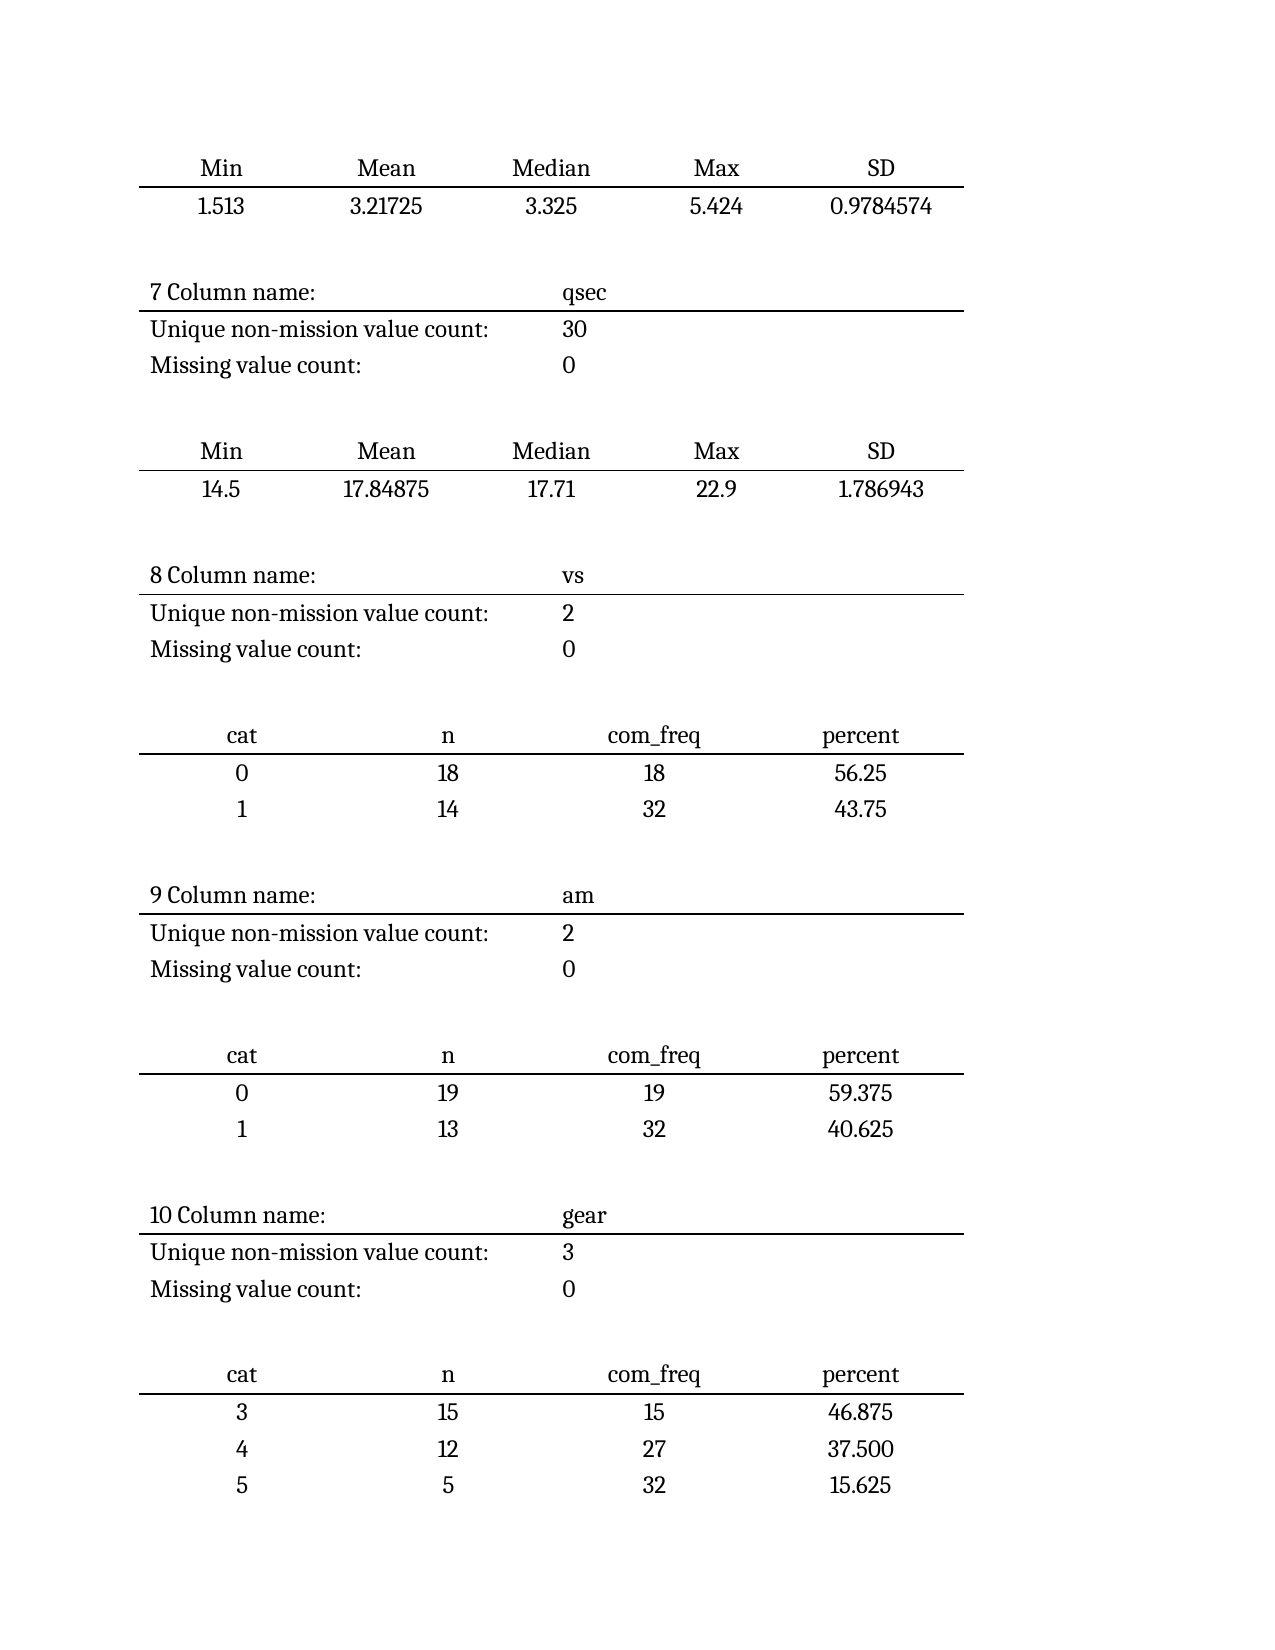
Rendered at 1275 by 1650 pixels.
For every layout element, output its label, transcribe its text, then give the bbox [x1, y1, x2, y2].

table_header cat [139, 1357, 345, 1393]
table_header Min [139, 434, 304, 470]
table_header 10 Column name: [139, 1197, 551, 1233]
table_header cat [139, 1037, 345, 1073]
table_cell 40.625 [758, 1111, 964, 1147]
table_header 8 Column name: [139, 557, 551, 593]
table_cell 43.75 [758, 791, 964, 827]
table_header qsec [551, 274, 964, 310]
table_cell 30 [551, 312, 964, 348]
table_cell 15.625 [758, 1467, 964, 1499]
table_cell 5 [345, 1467, 551, 1499]
table_header am [551, 877, 964, 913]
table_cell 0.9784574 [799, 188, 964, 224]
table_header n [345, 717, 551, 753]
table_cell 18 [345, 755, 551, 791]
table_cell 1 [139, 791, 345, 827]
table_header SD [799, 434, 964, 470]
table_cell 1.786943 [799, 471, 964, 508]
table_header n [345, 1037, 551, 1073]
table_cell 1 [139, 1111, 345, 1147]
table_header Mean [304, 150, 469, 186]
table_header percent [758, 1357, 964, 1393]
table_cell 3.21725 [304, 188, 469, 224]
table_cell 3 [139, 1395, 345, 1431]
table_header vs [551, 557, 964, 593]
table_cell 46.875 [758, 1395, 964, 1431]
table_cell 15 [345, 1395, 551, 1431]
table_header gear [551, 1197, 964, 1233]
table_header Mean [304, 434, 469, 470]
table_cell 4 [139, 1431, 345, 1467]
table_header Min [139, 150, 304, 186]
table_cell 32 [551, 1111, 757, 1147]
table_cell 32 [551, 791, 757, 827]
table_cell 17.84875 [304, 471, 469, 508]
table_cell Missing value count: [139, 1271, 551, 1307]
table_header cat [139, 717, 345, 753]
table_cell 59.375 [758, 1075, 964, 1111]
table_cell Unique non-mission value count: [139, 595, 551, 631]
table_cell 2 [551, 595, 964, 631]
table_cell 15 [551, 1395, 757, 1431]
table_cell 18 [551, 755, 757, 791]
table_cell Unique non-mission value count: [139, 915, 551, 951]
table_cell 2 [551, 915, 964, 951]
table_cell 12 [345, 1431, 551, 1467]
table_header Median [469, 434, 634, 470]
table_cell 13 [345, 1111, 551, 1147]
table_cell Unique non-mission value count: [139, 312, 551, 348]
table_cell Unique non-mission value count: [139, 1235, 551, 1271]
table_cell Missing value count: [139, 951, 551, 987]
table_cell 37.500 [758, 1431, 964, 1467]
table_cell 14 [345, 791, 551, 827]
table_cell 0 [551, 951, 964, 987]
table_cell Missing value count: [139, 631, 551, 667]
table_header com_freq [551, 1357, 757, 1393]
table_cell 1.513 [139, 188, 304, 224]
table_cell 0 [551, 348, 964, 384]
table_cell 5.424 [634, 188, 799, 224]
table_header percent [758, 717, 964, 753]
table_cell 14.5 [139, 471, 304, 508]
table_cell 5 [139, 1467, 345, 1499]
table_cell 0 [551, 1271, 964, 1307]
table_cell 0 [139, 755, 345, 791]
table_cell 22.9 [634, 471, 799, 508]
table_cell 0 [139, 1075, 345, 1111]
table_header percent [758, 1037, 964, 1073]
table_cell 56.25 [758, 755, 964, 791]
table_header com_freq [551, 717, 757, 753]
table_header 9 Column name: [139, 877, 551, 913]
table_cell 19 [551, 1075, 757, 1111]
table_header SD [799, 150, 964, 186]
table_cell 3 [551, 1235, 964, 1271]
table_header 7 Column name: [139, 274, 551, 310]
table_header Max [634, 150, 799, 186]
table_cell 19 [345, 1075, 551, 1111]
table_cell 0 [551, 631, 964, 667]
table_cell Missing value count: [139, 348, 551, 384]
table_header com_freq [551, 1037, 757, 1073]
table_header Median [469, 150, 634, 186]
table_cell 17.71 [469, 471, 634, 508]
table_header Max [634, 434, 799, 470]
table_cell 3.325 [469, 188, 634, 224]
table_cell 27 [551, 1431, 757, 1467]
table_header n [345, 1357, 551, 1393]
table_cell 32 [551, 1467, 757, 1499]
